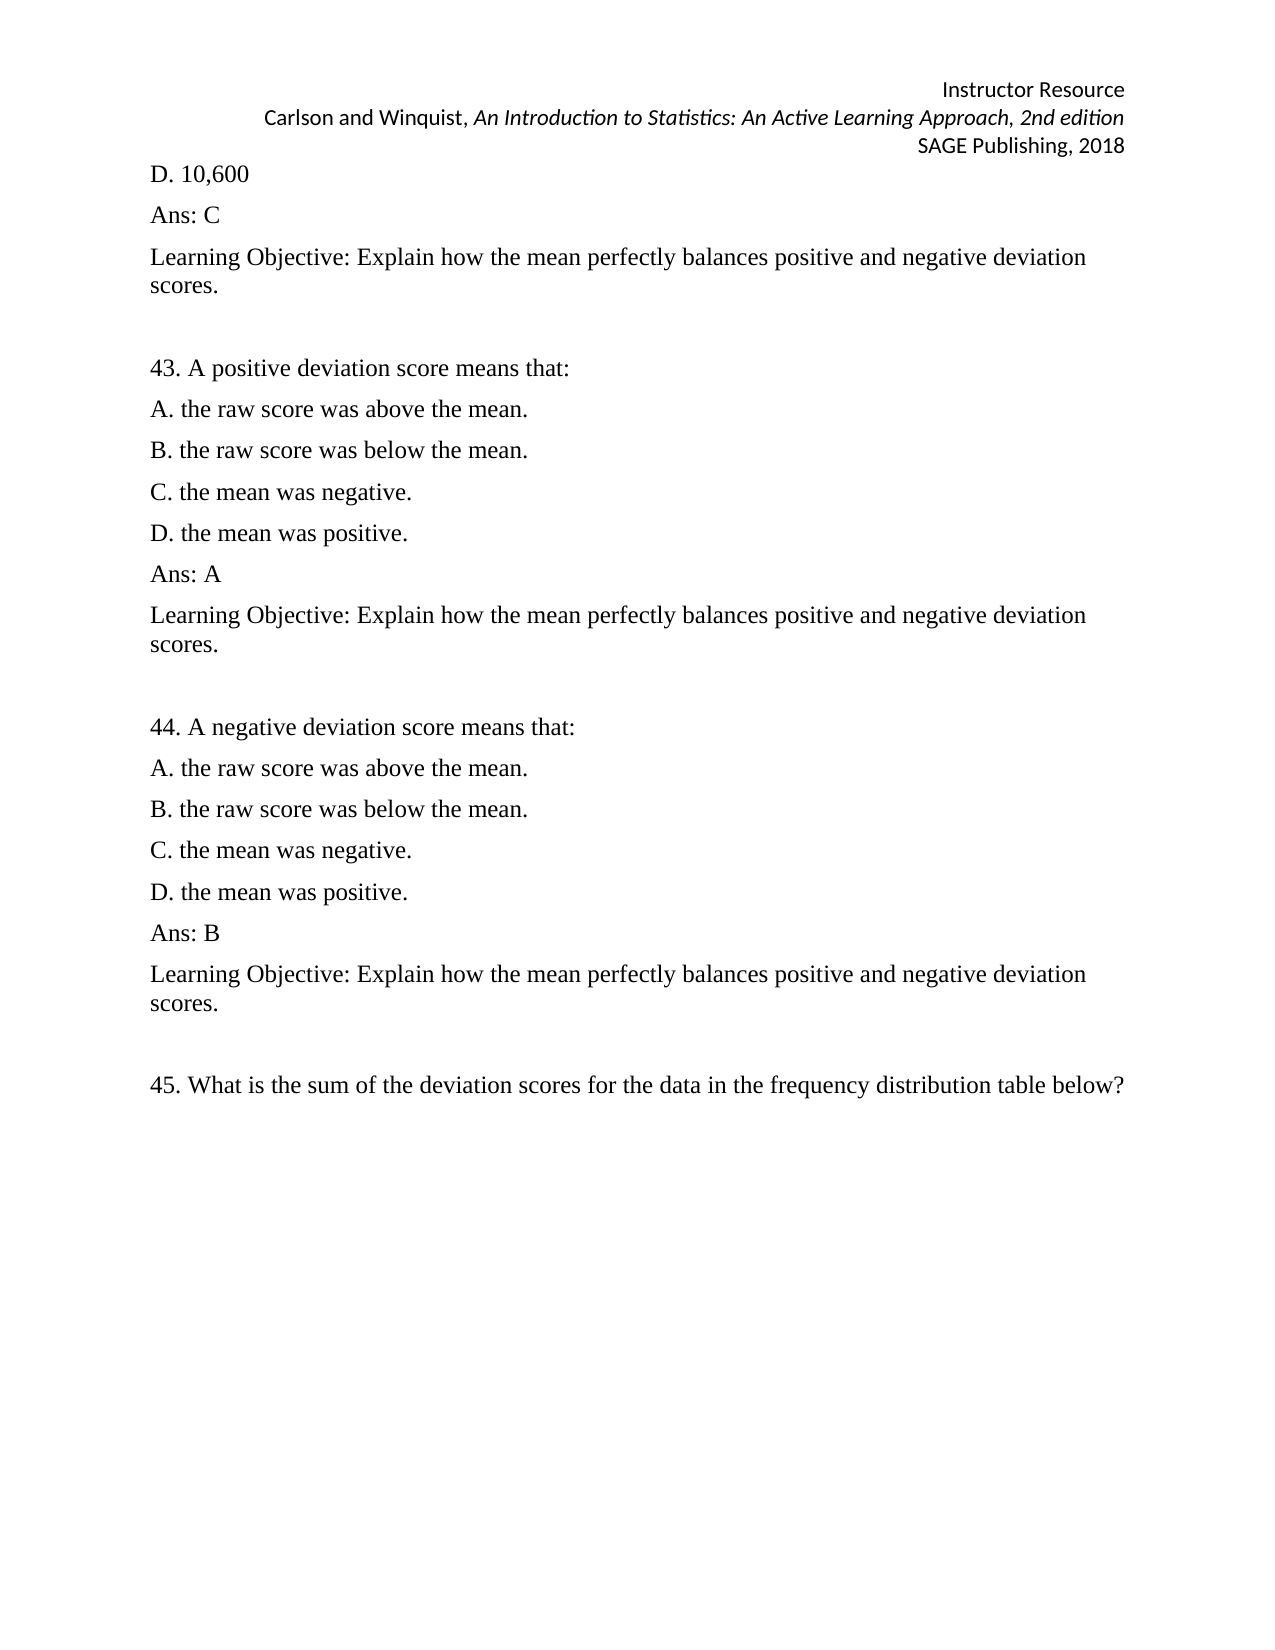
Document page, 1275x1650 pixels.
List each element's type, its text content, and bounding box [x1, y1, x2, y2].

text D. the mean was positive. [150, 877, 1125, 905]
text A. the raw score was above the mean. [150, 753, 1125, 782]
text Learning Objective: Explain how the mean perfectly balances positive and negative deviation scores. [150, 959, 1125, 1017]
text B. the raw score was below the mean. [150, 435, 1125, 464]
text C. the mean was negative. [150, 477, 1125, 505]
text Learning Objective: Explain how the mean perfectly balances positive and negative deviation scores. [150, 600, 1125, 658]
text Learning Objective: Explain how the mean perfectly balances positive and negative deviation scores. [150, 242, 1125, 299]
text 44. A negative deviation score means that: [150, 712, 1125, 740]
text 45. What is the sum of the deviation scores for the data in the frequency distribution table below? [150, 1070, 1125, 1099]
text 43. A positive deviation score means that: [150, 353, 1125, 382]
text A. the raw score was above the mean. [150, 394, 1125, 423]
text D. 10,600 [150, 159, 1125, 188]
text Ans: B [150, 918, 1125, 947]
text C. the mean was negative. [150, 835, 1125, 864]
text D. the mean was positive. [150, 518, 1125, 547]
text Ans: A [150, 559, 1125, 588]
text Ans: C [150, 200, 1125, 229]
text B. the raw score was below the mean. [150, 794, 1125, 823]
